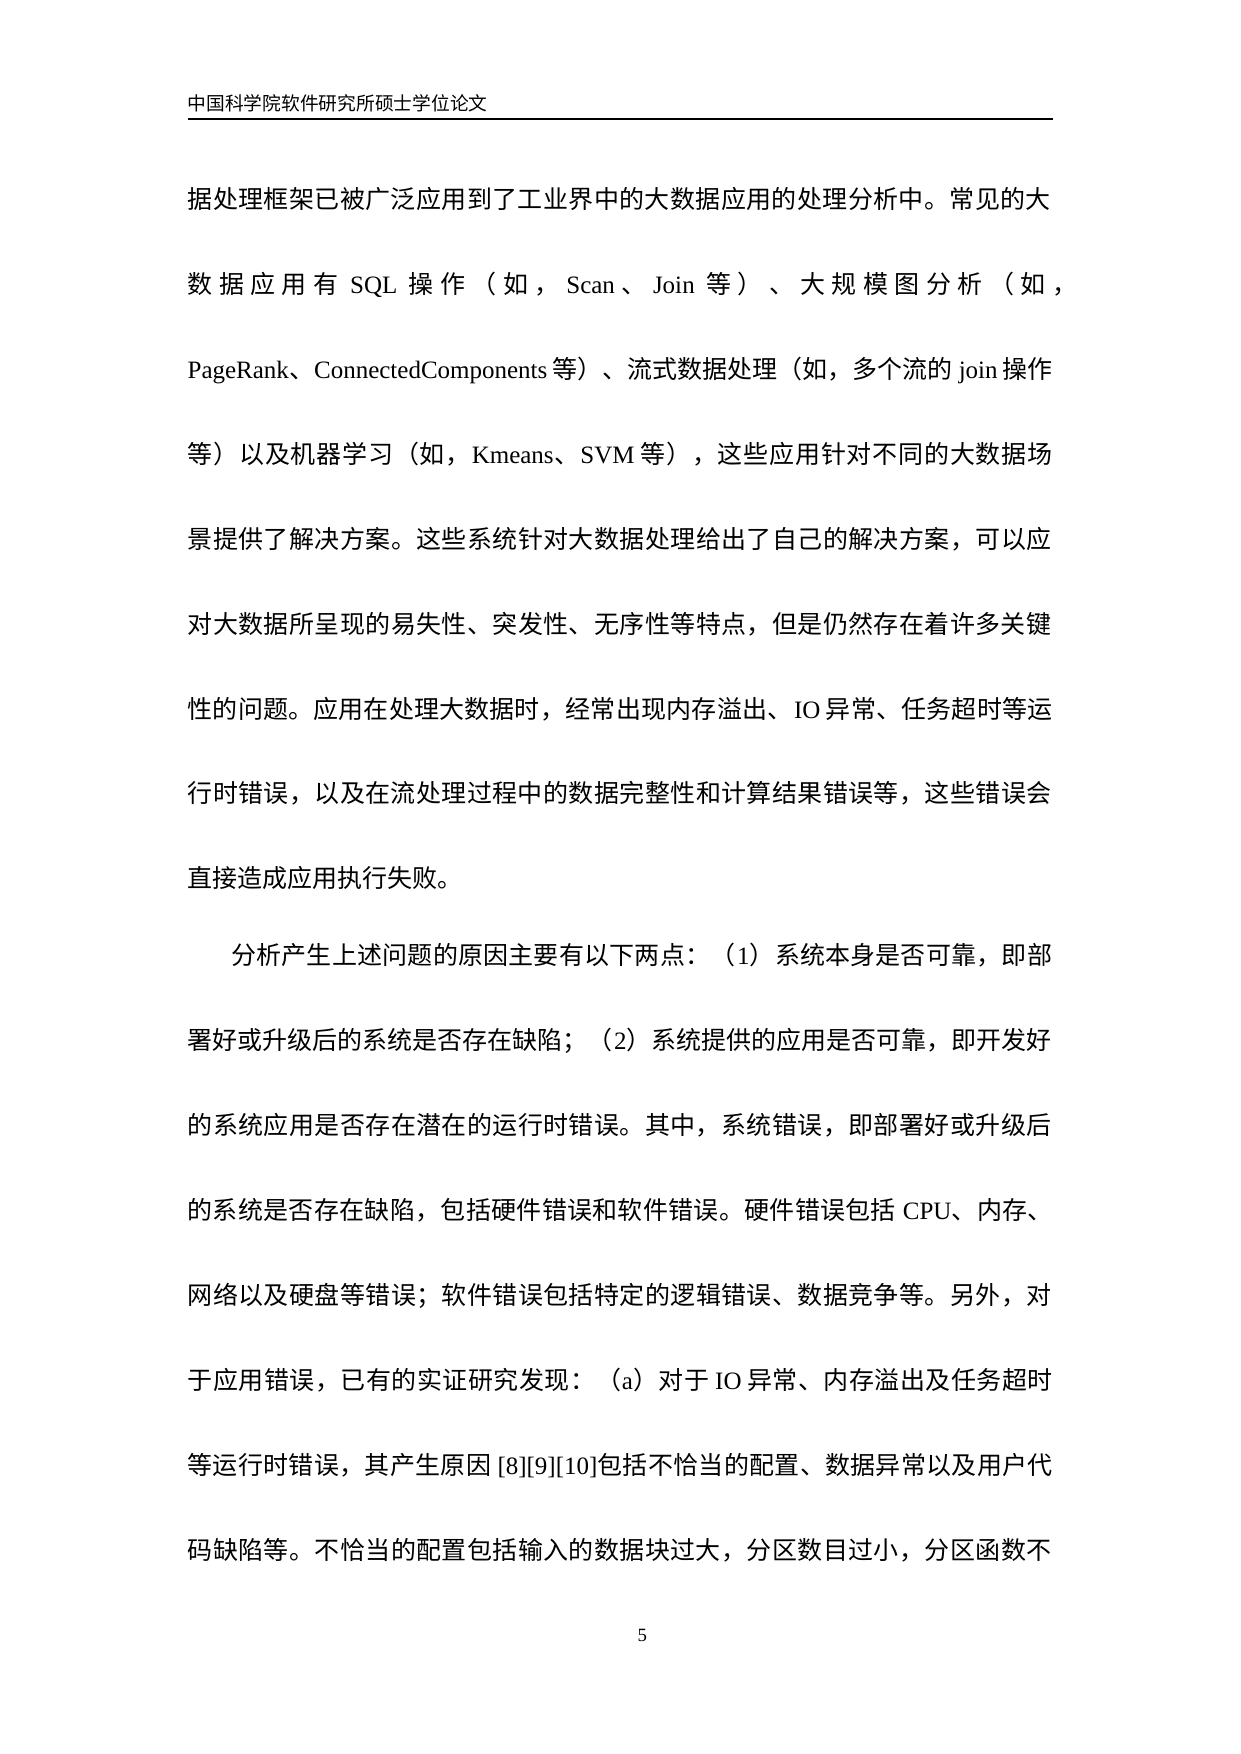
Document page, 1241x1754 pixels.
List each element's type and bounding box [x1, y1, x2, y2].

text [187, 164, 1053, 911]
text [187, 920, 1053, 1582]
